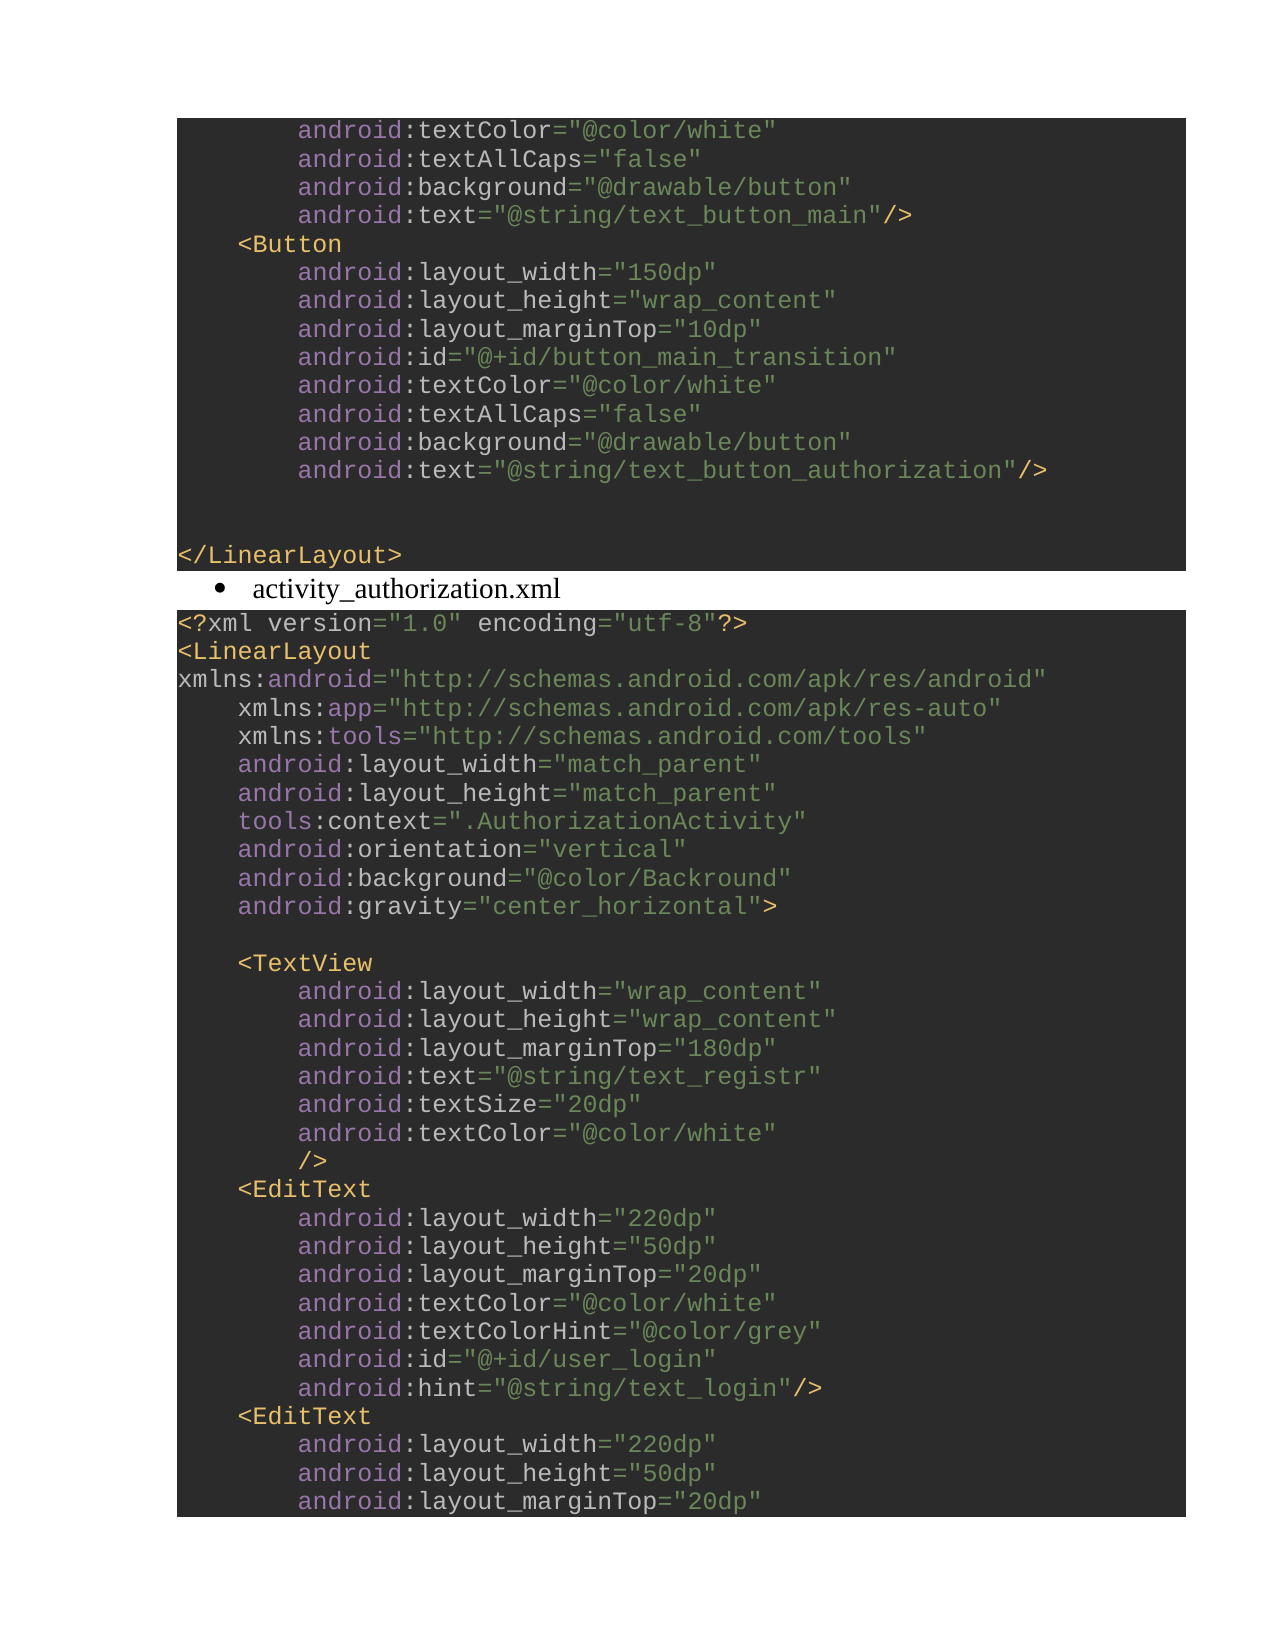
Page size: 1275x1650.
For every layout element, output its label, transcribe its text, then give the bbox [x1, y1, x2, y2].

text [177, 610, 1186, 1517]
list activity_authorization.xml [215, 571, 1186, 605]
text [177, 118, 1186, 571]
